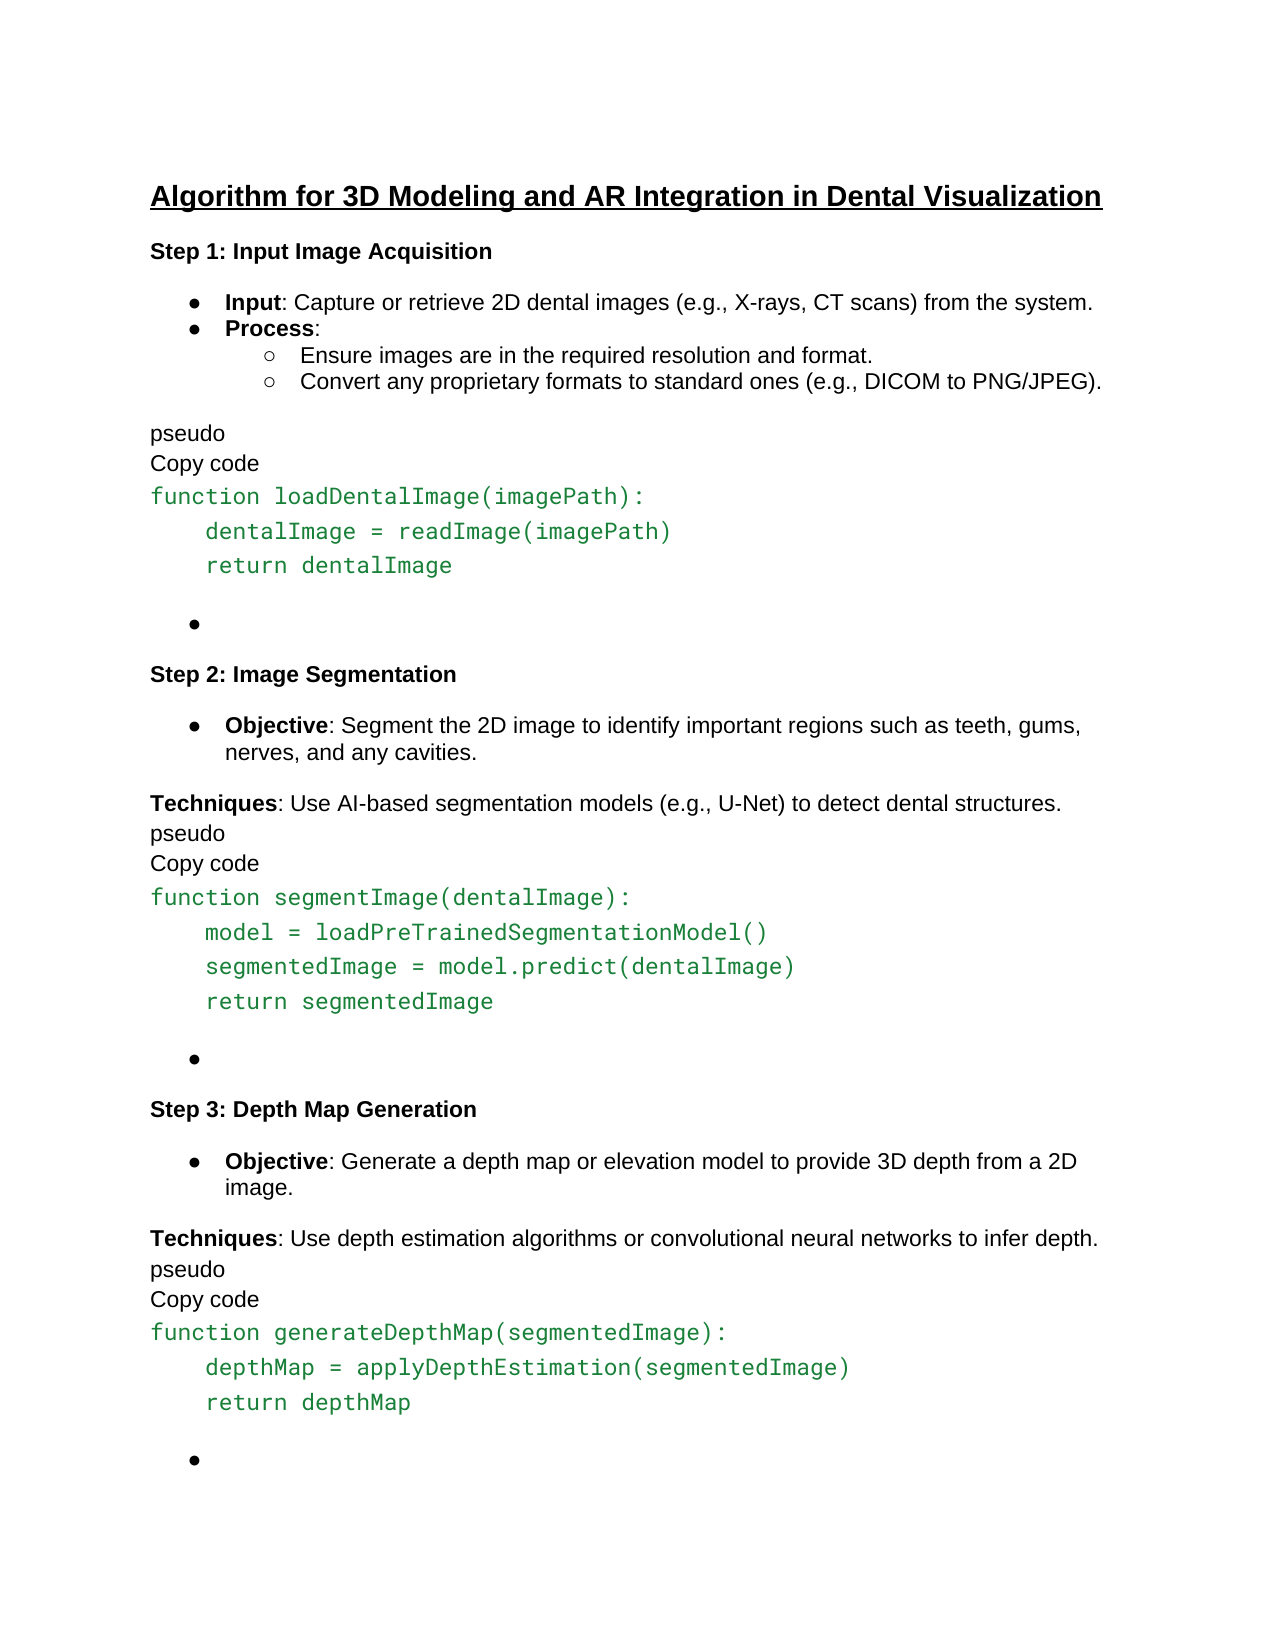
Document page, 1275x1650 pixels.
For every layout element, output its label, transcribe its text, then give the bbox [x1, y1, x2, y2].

subtitle Step 1: Input Image Acquisition [150, 238, 1125, 264]
text model = loadPreTrainedSegmentationModel() [150, 916, 1125, 946]
text Techniques: Use depth estimation algorithms or convolutional neural networks to infer depth. pseudo Copy code function generateDepthMap(segmentedImage): [150, 1225, 1125, 1347]
text pseudo Copy code function loadDentalImage(imagePath): [150, 419, 1125, 511]
text dentalImage = readImage(imagePath) [150, 515, 1125, 545]
text depthMap = applyDepthEstimation(segmentedImage) [150, 1351, 1125, 1382]
list Objective: Generate a depth map or elevation model to provide 3D depth from a 2D image. [187, 1148, 1125, 1200]
text return dentalImage [150, 550, 1125, 580]
list Convert any proprietary formats to standard ones (e.g., DICOM to PNG/JPEG). [262, 368, 1125, 394]
text Techniques: Use AI-based segmentation models (e.g., U-Net) to detect dental structures. pseudo Copy code function segmentImage(dentalImage): [150, 790, 1125, 911]
text return segmentedImage [150, 985, 1125, 1016]
text segmentedImage = model.predict(dentalImage) [150, 951, 1125, 981]
list Ensure images are in the required resolution and format. [262, 342, 1125, 368]
list Process: [187, 315, 1125, 342]
subtitle Algorithm for 3D Modeling and AR Integration in Dental Visualization [150, 179, 1125, 213]
text return depthMap [150, 1386, 1125, 1416]
subtitle Step 2: Image Segmentation [150, 661, 1125, 687]
list Objective: Segment the 2D image to identify important regions such as teeth, gums, nerves, and any cavities. [187, 712, 1125, 765]
list Input: Capture or retrieve 2D dental images (e.g., X-rays, CT scans) from the system. [187, 289, 1125, 315]
subtitle Step 3: Depth Map Generation [150, 1096, 1125, 1123]
